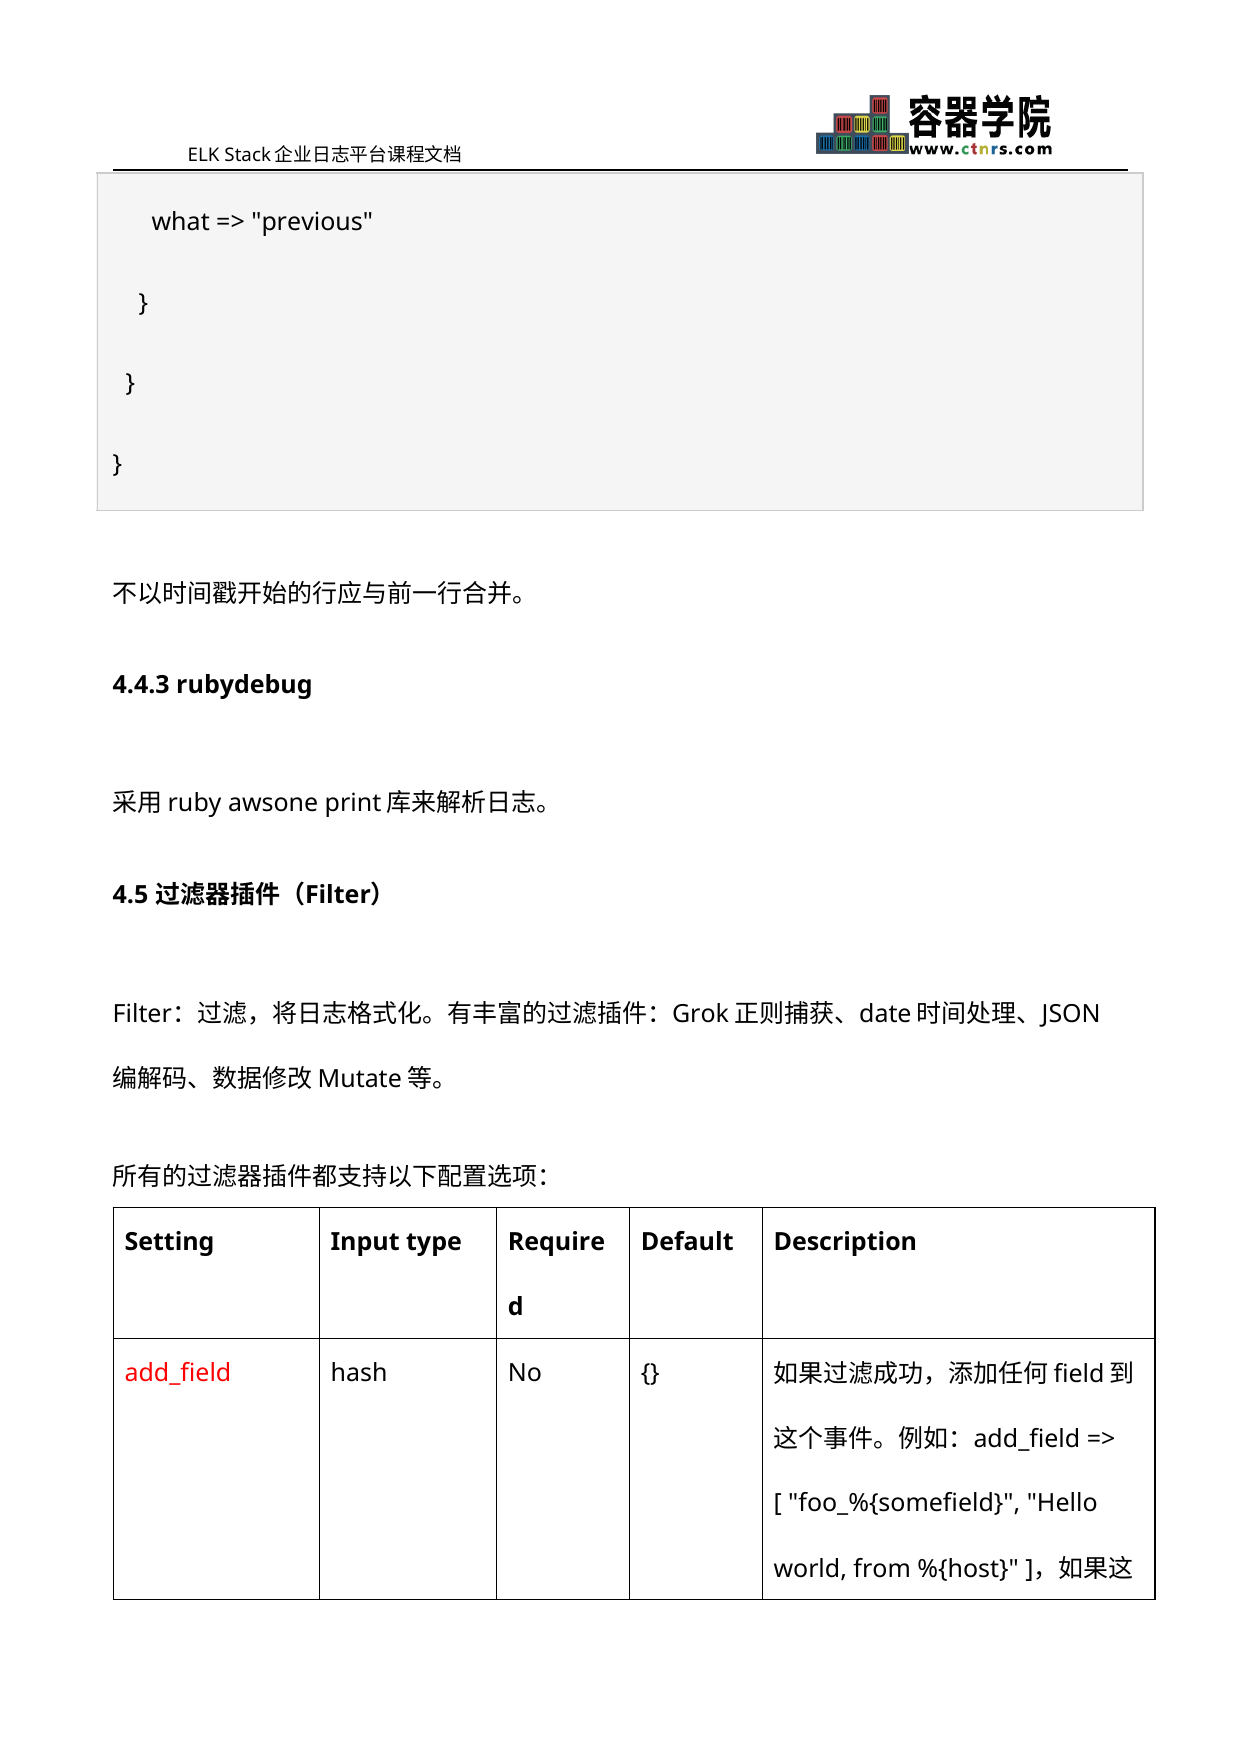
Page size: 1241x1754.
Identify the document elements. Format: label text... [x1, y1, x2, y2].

text 所有的过滤器插件都支持以下配置选项： [112, 1142, 1128, 1207]
text 采用ruby awsone print库来解析日志。 [112, 768, 1128, 833]
subtitle 4.5 过滤器插件（Filter） [112, 861, 1128, 926]
text } [98, 414, 1142, 510]
text } [98, 253, 1142, 333]
table_cell add_field [114, 1339, 319, 1599]
picture [810, 88, 1053, 162]
table_cell {} [630, 1339, 762, 1599]
text Filter：过滤，将日志格式化。有丰富的过滤插件：Grok正则捕获、date时间处理、JSON编解码、数据修改Mutate等。 [112, 979, 1128, 1109]
table_cell No [497, 1339, 629, 1599]
table_header Required [497, 1208, 629, 1338]
text } [98, 333, 1142, 414]
subtitle 4.4.3 rubydebug [112, 652, 1128, 717]
table_header Input type [320, 1208, 496, 1338]
table_header Setting [114, 1208, 319, 1338]
table_cell hash [320, 1339, 496, 1599]
table_header Default [630, 1208, 762, 1338]
text what => "previous" [98, 174, 1142, 253]
table_header Description [763, 1208, 1154, 1338]
text 不以时间戳开始的行应与前一行合并。 [112, 559, 1128, 624]
